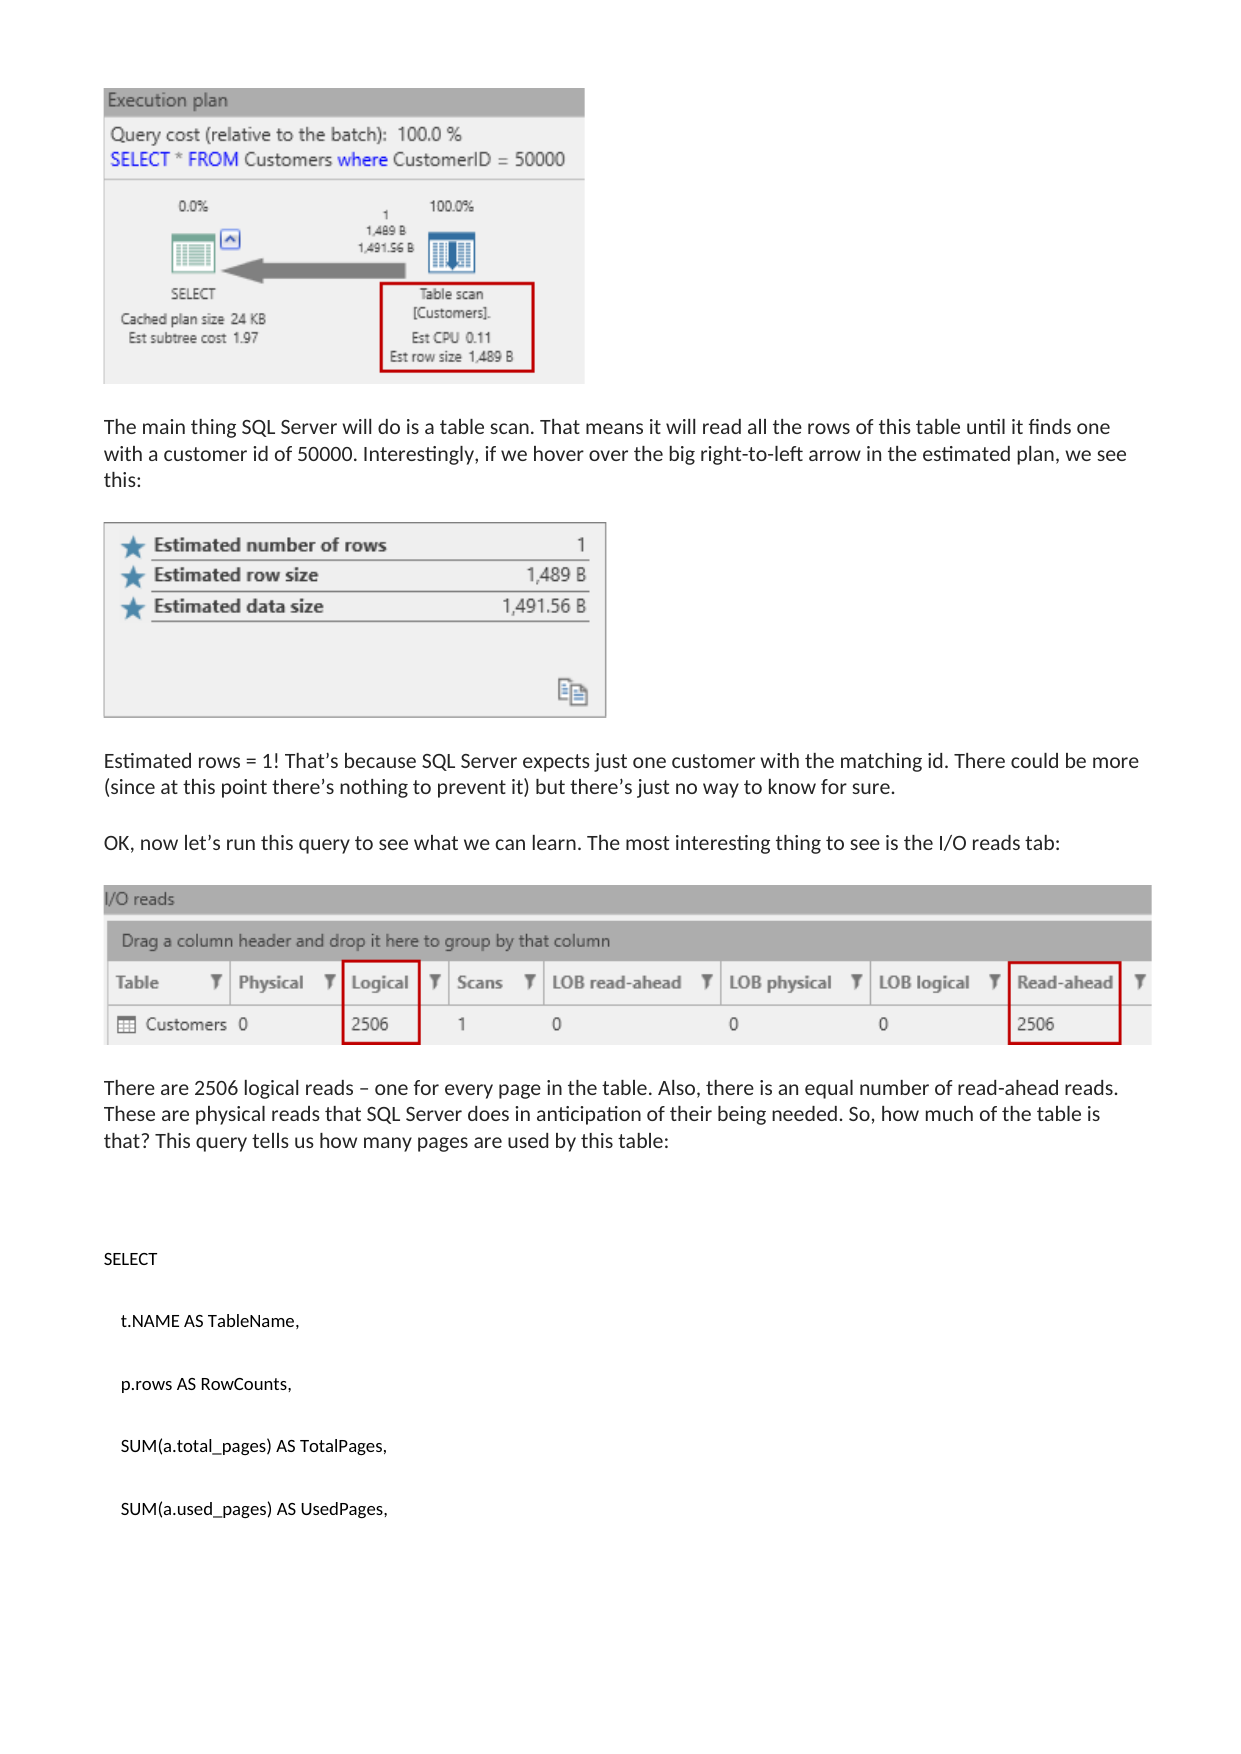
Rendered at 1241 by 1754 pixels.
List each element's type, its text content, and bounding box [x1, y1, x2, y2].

picture [103, 885, 1152, 1045]
text There are 2506 logical reads – one for every page in the table. Also, there is an equal number of read-ahead reads. These are physical reads that SQL Server does in anticipation of their being needed. So, how much of the table is that? This query tells us how many pages are used by this table: [103, 1074, 1152, 1154]
text Estimated rows = 1! That’s because SQL Server expects just one customer with the matching id. There could be more (since at this point there’s nothing to prevent it) but there’s just no way to know for sure. [103, 747, 1152, 800]
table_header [102, 1183, 1007, 1564]
picture [103, 522, 607, 718]
text The main thing SQL Server will do is a table scan. That means it will read all the rows of this table until it finds one with a customer id of 50000. Interestingly, if we hover over the big right-to-left arrow in the estimated plan, we see this: [103, 413, 1152, 493]
picture [103, 88, 585, 384]
text OK, now let’s run this query to see what we can learn. The most interesting thing to see is the I/O reads tab: [103, 829, 1152, 856]
